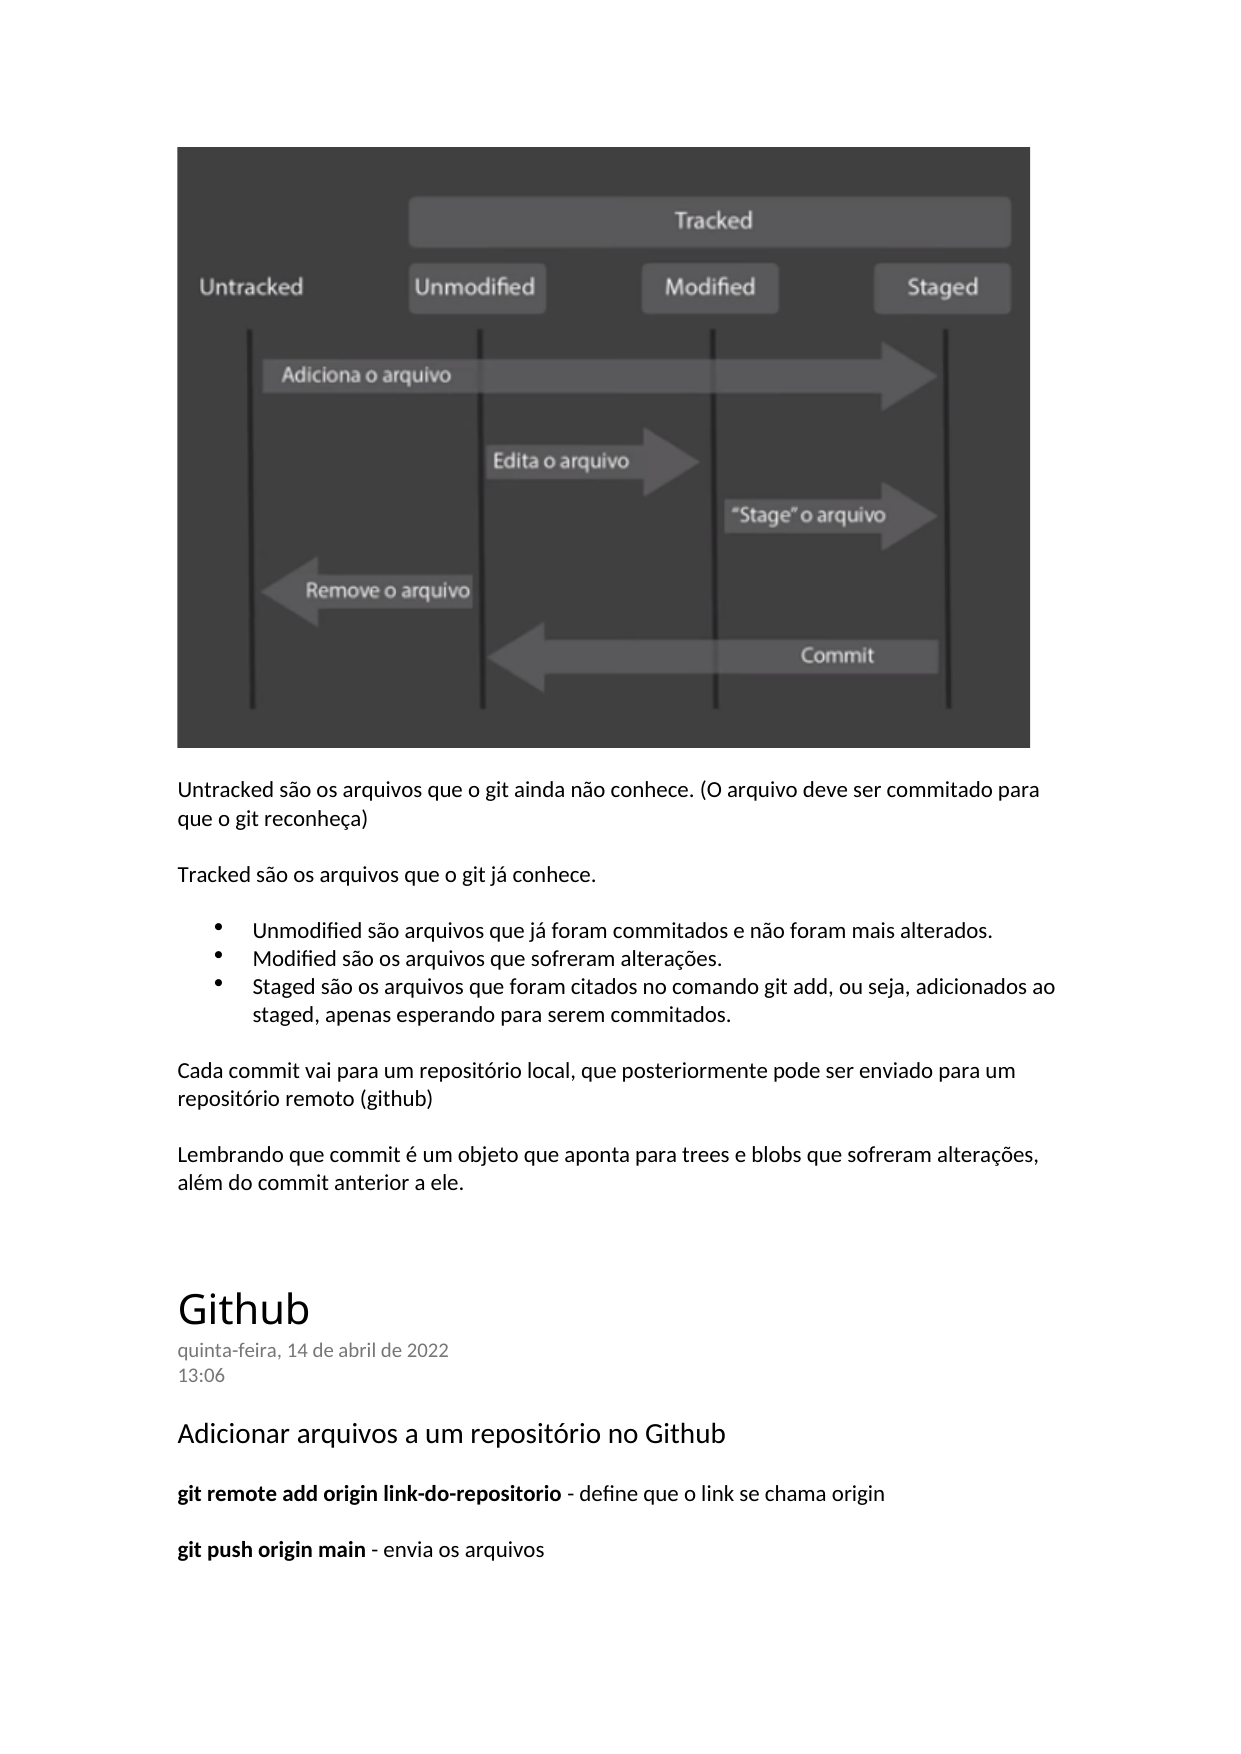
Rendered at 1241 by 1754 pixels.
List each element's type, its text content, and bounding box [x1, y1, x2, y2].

text Cada commit vai para um repositório local, que posteriormente pode ser enviado para um repositório remoto (github) [177, 1056, 1063, 1112]
list Staged são os arquivos que foram citados no comando git add, ou seja, adicionados ao staged, apenas esperando para serem commitados. [215, 972, 1063, 1028]
text quinta-feira, 14 de abril de 2022 [177, 1337, 1063, 1362]
text Untracked são os arquivos que o git ainda não conhece. (O arquivo deve ser commitado para que o git reconheça) [177, 776, 1063, 832]
text 13:06 [177, 1362, 1063, 1388]
list Unmodified são arquivos que já foram commitados e não foram mais alterados. [215, 916, 1063, 944]
text Tracked são os arquivos que o git já conhece. [177, 860, 1063, 888]
text git remote add origin link-do-repositorio - define que o link se chama origin [177, 1479, 1063, 1507]
list Modified são os arquivos que sofreram alterações. [215, 944, 1063, 972]
text Github [177, 1280, 1063, 1337]
text Adicionar arquivos a um repositório no Github [177, 1416, 1063, 1451]
text Lembrando que commit é um objeto que aponta para trees e blobs que sofreram alterações, além do commit anterior a ele. [177, 1140, 1063, 1196]
picture [177, 147, 1031, 748]
text git push origin main - envia os arquivos [177, 1535, 1063, 1563]
